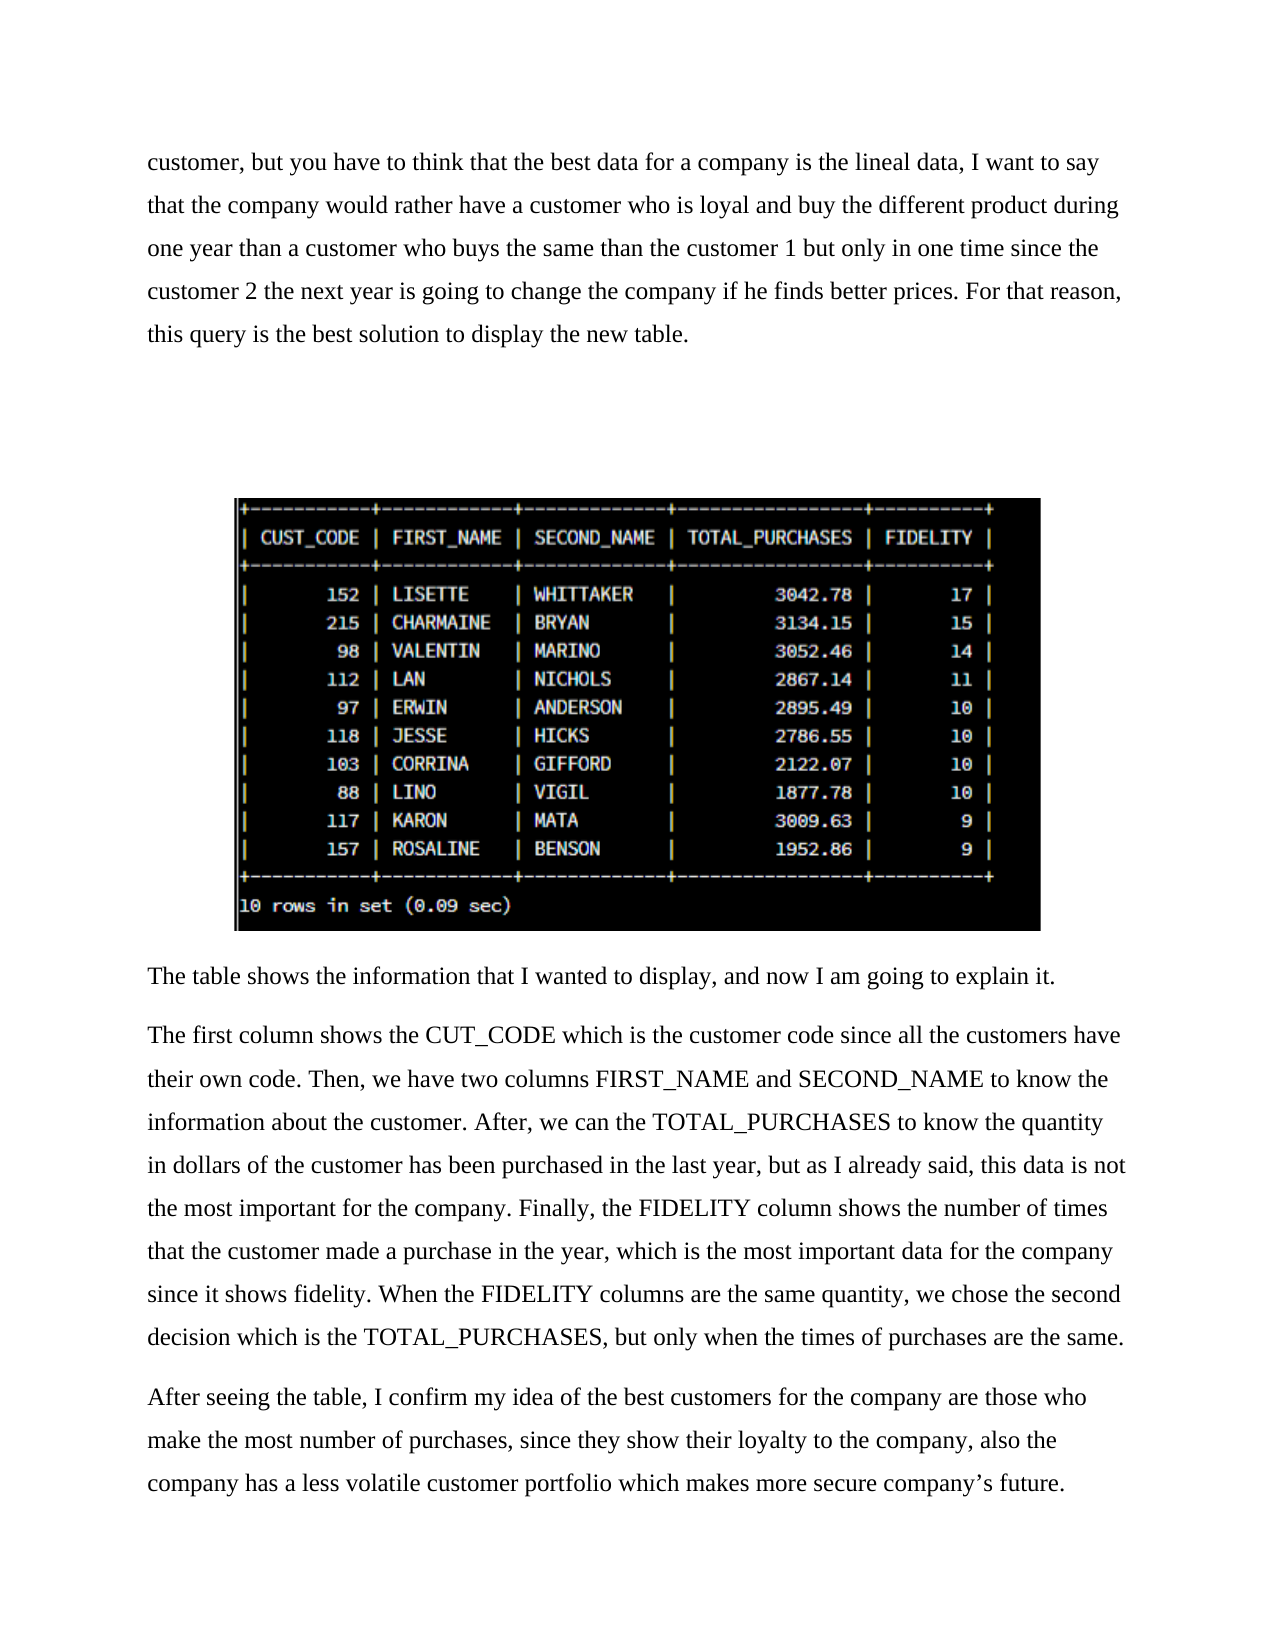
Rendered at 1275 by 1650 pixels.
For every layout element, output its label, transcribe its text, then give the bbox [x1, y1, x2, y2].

text The table shows the information that I wanted to display, and now I am going to explain it. [147, 961, 1128, 989]
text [147, 147, 1128, 348]
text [147, 1382, 1128, 1497]
picture [234, 498, 1041, 931]
text The first column shows the CUT_CODE which is the customer code since all the customers have their own code. Then, we have two columns FIRST_NAME and SECOND_NAME to know the information about the customer. After, we can the TOTAL_PURCHASES to know the quantity in dollars of the customer has been purchased in the last year, but as I already said, this data is not the most important for the company. Finally, the FIDELITY column shows the number of times that the customer made a purchase in the year, which is the most important data for the company since it shows fidelity. When the FIDELITY columns are the same quantity, we chose the second decision which is the TOTAL_PURCHASES, but only when the times of purchases are the same. [147, 1021, 1128, 1351]
